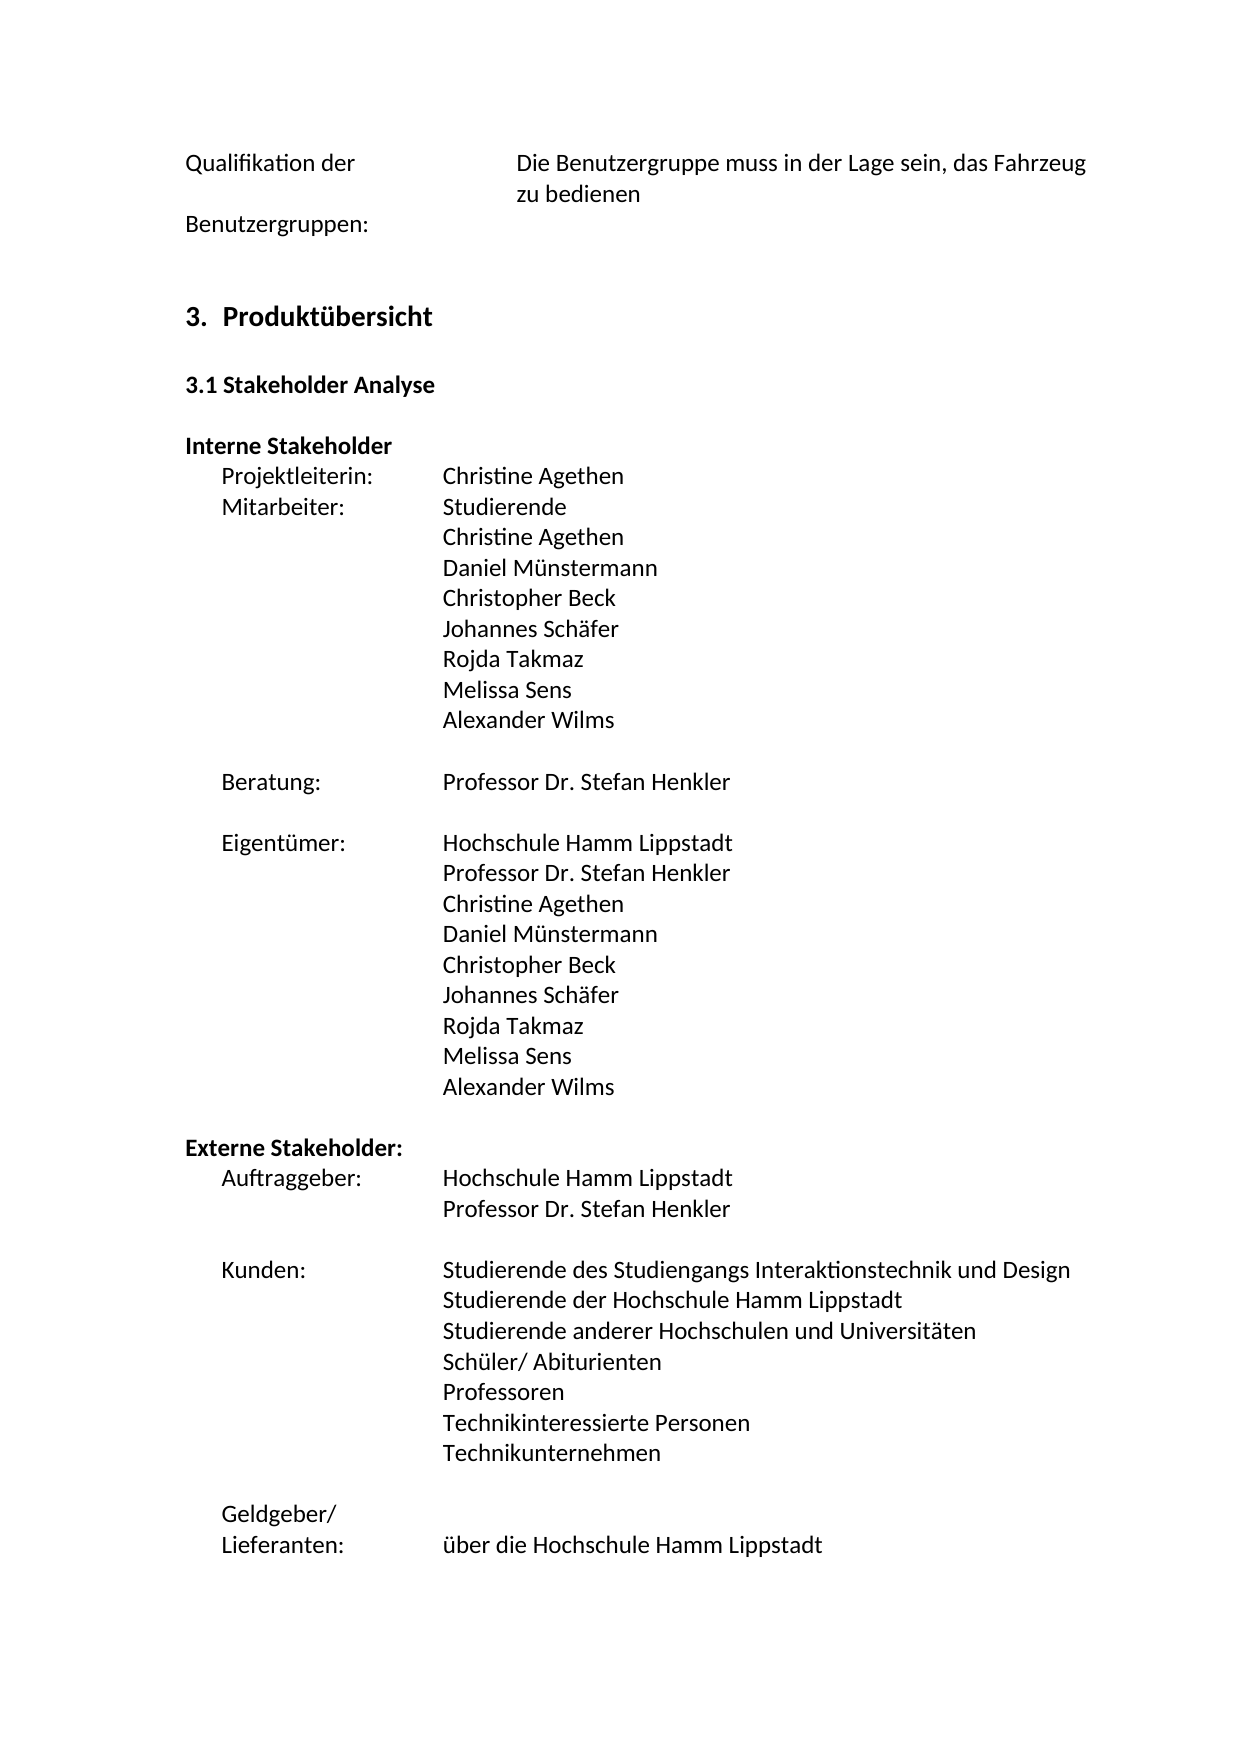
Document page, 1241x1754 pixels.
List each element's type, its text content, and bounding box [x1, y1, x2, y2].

text Schüler/ Abiturienten [185, 1346, 1093, 1376]
text Daniel Münstermann [185, 552, 1093, 583]
text Lieferanten: über die Hochschule Hamm Lippstadt [185, 1529, 1093, 1559]
text Technikinteressierte Personen [185, 1407, 1093, 1437]
text Studierende der Hochschule Hamm Lippstadt [185, 1284, 1093, 1315]
text 3.1 Stakeholder Analyse [185, 369, 1093, 399]
text Daniel Münstermann [185, 918, 1093, 949]
text Mitarbeiter: Studierende [185, 491, 1093, 522]
text Melissa Sens [185, 674, 1093, 705]
text Eigentümer: Hochschule Hamm Lippstadt [185, 827, 1093, 857]
text Externe Stakeholder: [185, 1132, 1093, 1162]
text Alexander Wilms [185, 705, 1093, 735]
text Interne Stakeholder [185, 430, 1093, 461]
text Professor Dr. Stefan Henkler [185, 1193, 1093, 1223]
text Beratung: Professor Dr. Stefan Henkler [185, 766, 1093, 796]
text Christopher Beck [185, 583, 1093, 613]
text Professoren [185, 1376, 1093, 1407]
text Johannes Schäfer [185, 613, 1093, 644]
text Geldgeber/ [185, 1498, 1093, 1529]
text Johannes Schäfer [185, 979, 1093, 1010]
list Produktübersicht [185, 298, 1093, 333]
text Technikunternehmen [185, 1437, 1093, 1468]
text Kunden: Studierende des Studiengangs Interaktionstechnik und Design [185, 1254, 1093, 1284]
text Professor Dr. Stefan Henkler [185, 857, 1093, 888]
text Melissa Sens [185, 1040, 1093, 1071]
text Projektleiterin: Christine Agethen [185, 461, 1093, 491]
text Rojda Takmaz [185, 644, 1093, 674]
text Studierende anderer Hochschulen und Universitäten [185, 1315, 1093, 1346]
text Qualifikation der Die Benutzergruppe muss in der Lage sein, das Fahrzeug zu bedienen [185, 148, 1093, 209]
text Rojda Takmaz [185, 1010, 1093, 1040]
text Christine Agethen [185, 888, 1093, 918]
text Benutzergruppen: [185, 209, 1093, 239]
text Alexander Wilms [185, 1071, 1093, 1101]
text Auftraggeber: Hochschule Hamm Lippstadt [185, 1162, 1093, 1193]
text Christine Agethen [185, 522, 1093, 552]
text Christopher Beck [185, 949, 1093, 979]
